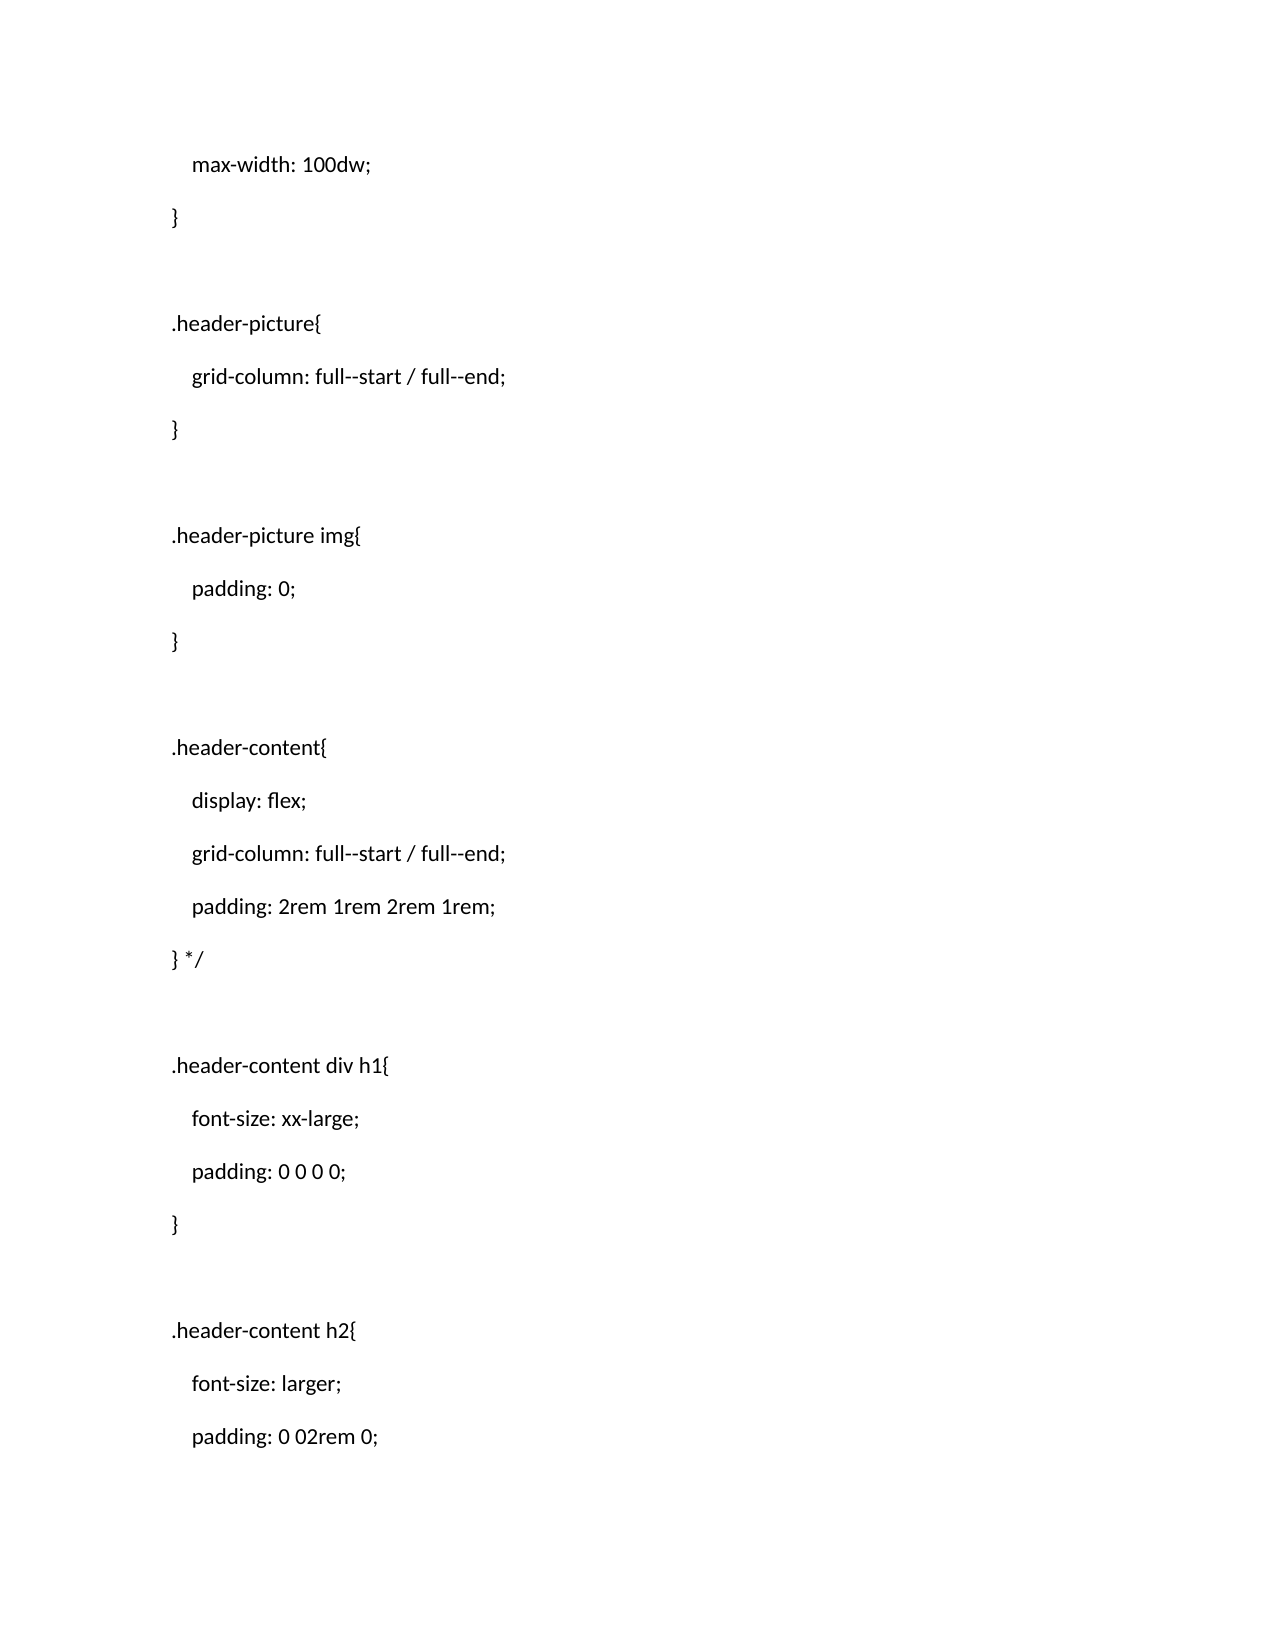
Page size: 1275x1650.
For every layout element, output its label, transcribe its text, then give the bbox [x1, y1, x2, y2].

text font-size: xx-large; [150, 1104, 1125, 1132]
text } [150, 627, 1125, 655]
text .header-picture{ [150, 309, 1125, 337]
text padding: 0 02rem 0; [150, 1422, 1125, 1451]
text .header-content{ [150, 733, 1125, 761]
text padding: 2rem 1rem 2rem 1rem; [150, 892, 1125, 920]
text padding: 0 0 0 0; [150, 1157, 1125, 1185]
text .header-content div h1{ [150, 1051, 1125, 1079]
text } [150, 203, 1125, 231]
text } [150, 1210, 1125, 1238]
text .header-content h2{ [150, 1316, 1125, 1344]
text } [150, 415, 1125, 443]
text display: flex; [150, 786, 1125, 814]
text max-width: 100dw; [150, 150, 1125, 178]
text padding: 0; [150, 574, 1125, 602]
text grid-column: full--start / full--end; [150, 362, 1125, 390]
text font-size: larger; [150, 1369, 1125, 1397]
text grid-column: full--start / full--end; [150, 839, 1125, 867]
text } */ [150, 945, 1125, 973]
text .header-picture img{ [150, 521, 1125, 549]
